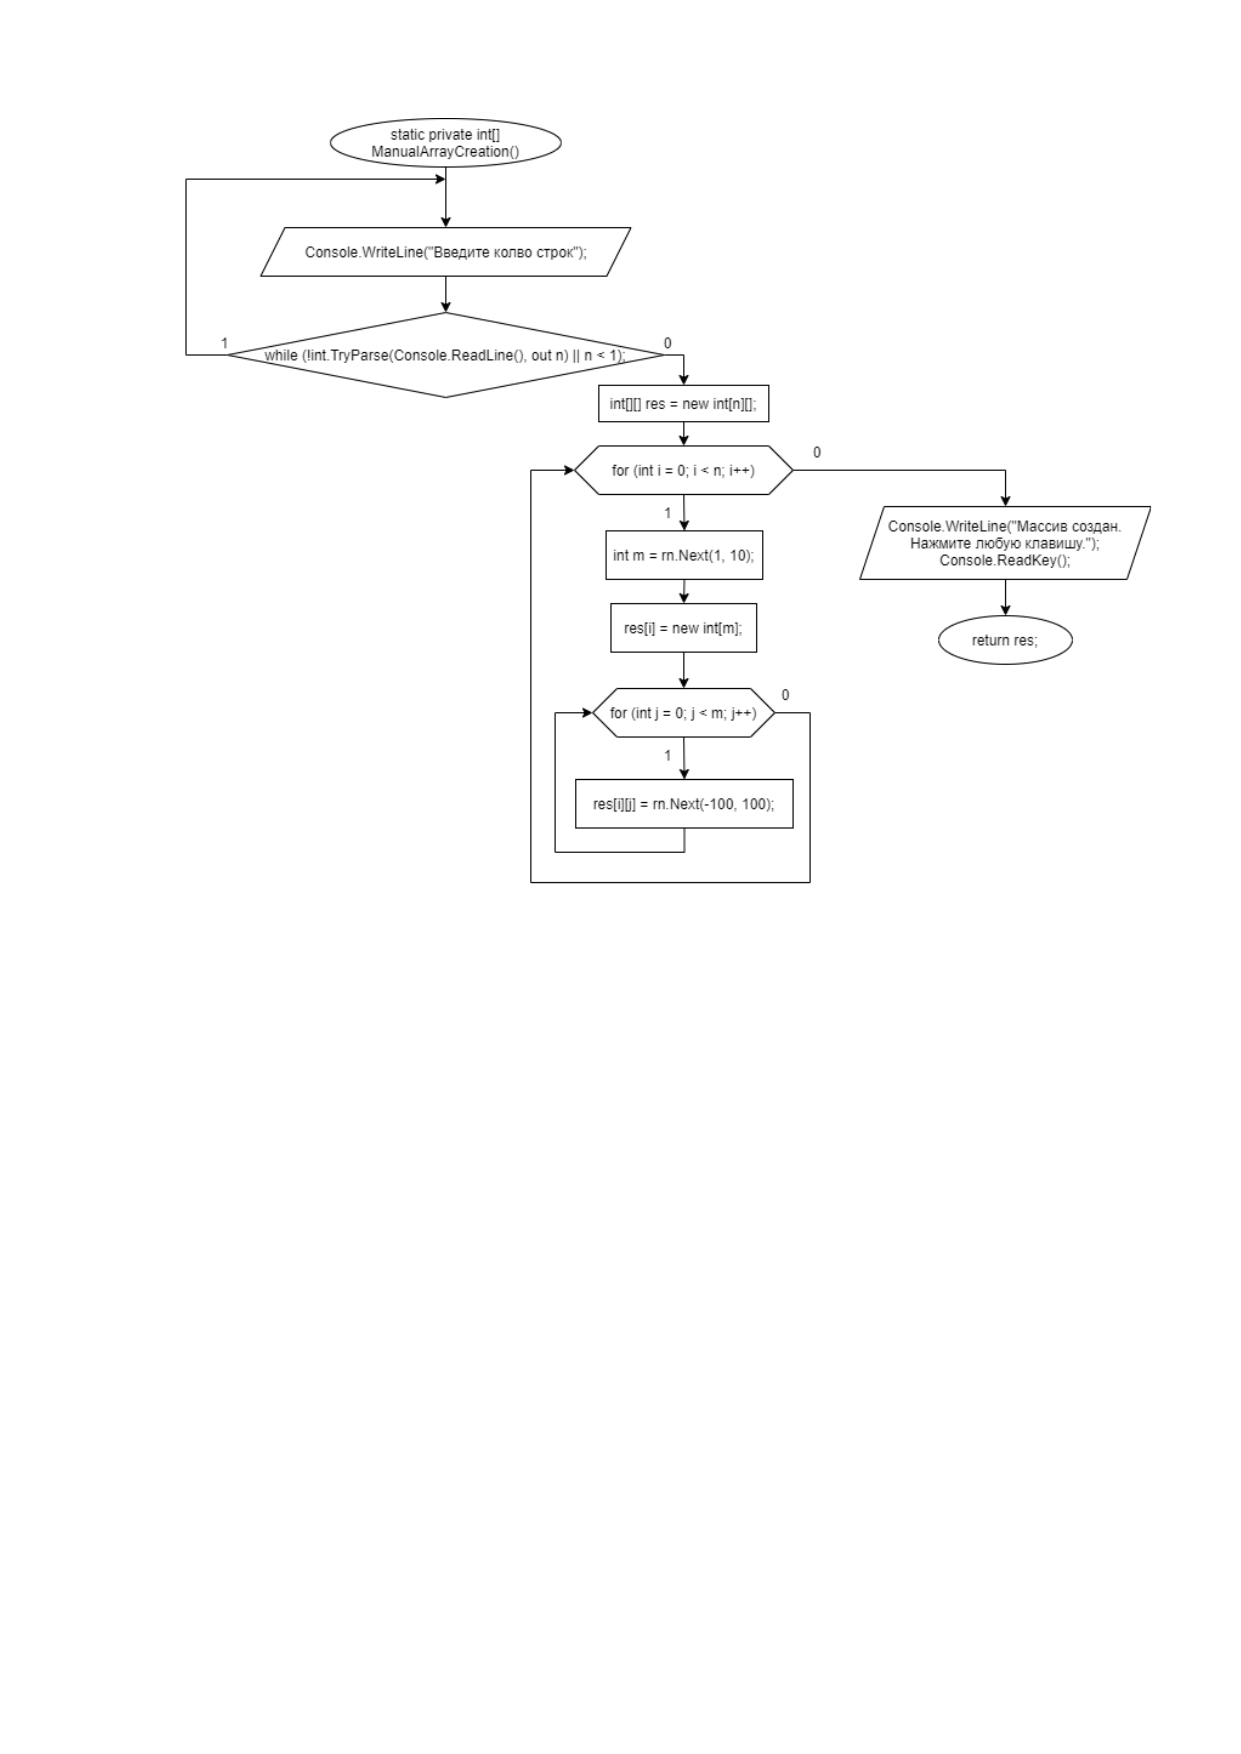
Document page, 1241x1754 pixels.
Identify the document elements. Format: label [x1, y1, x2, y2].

picture [177, 118, 1152, 893]
